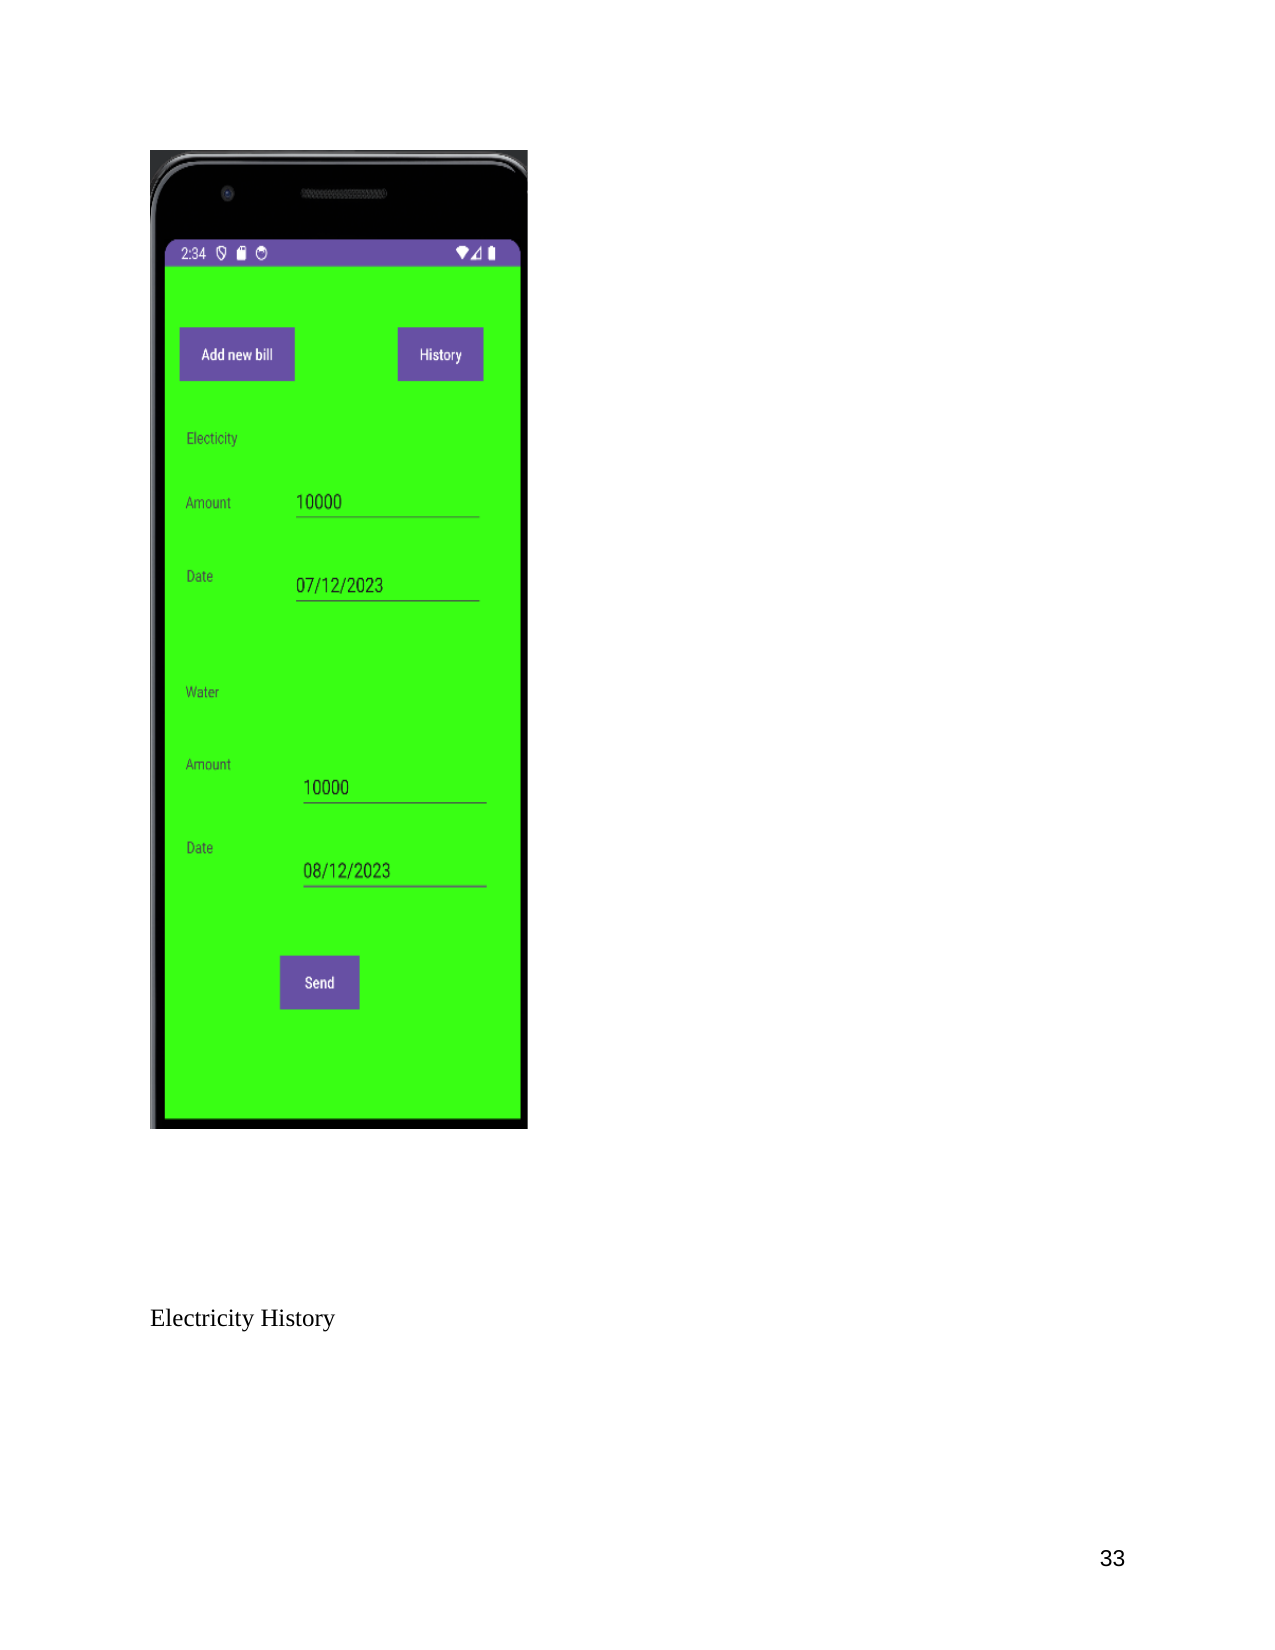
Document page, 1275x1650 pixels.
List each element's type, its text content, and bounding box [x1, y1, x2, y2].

text Electricity History [150, 1303, 1125, 1332]
picture [150, 150, 528, 1129]
